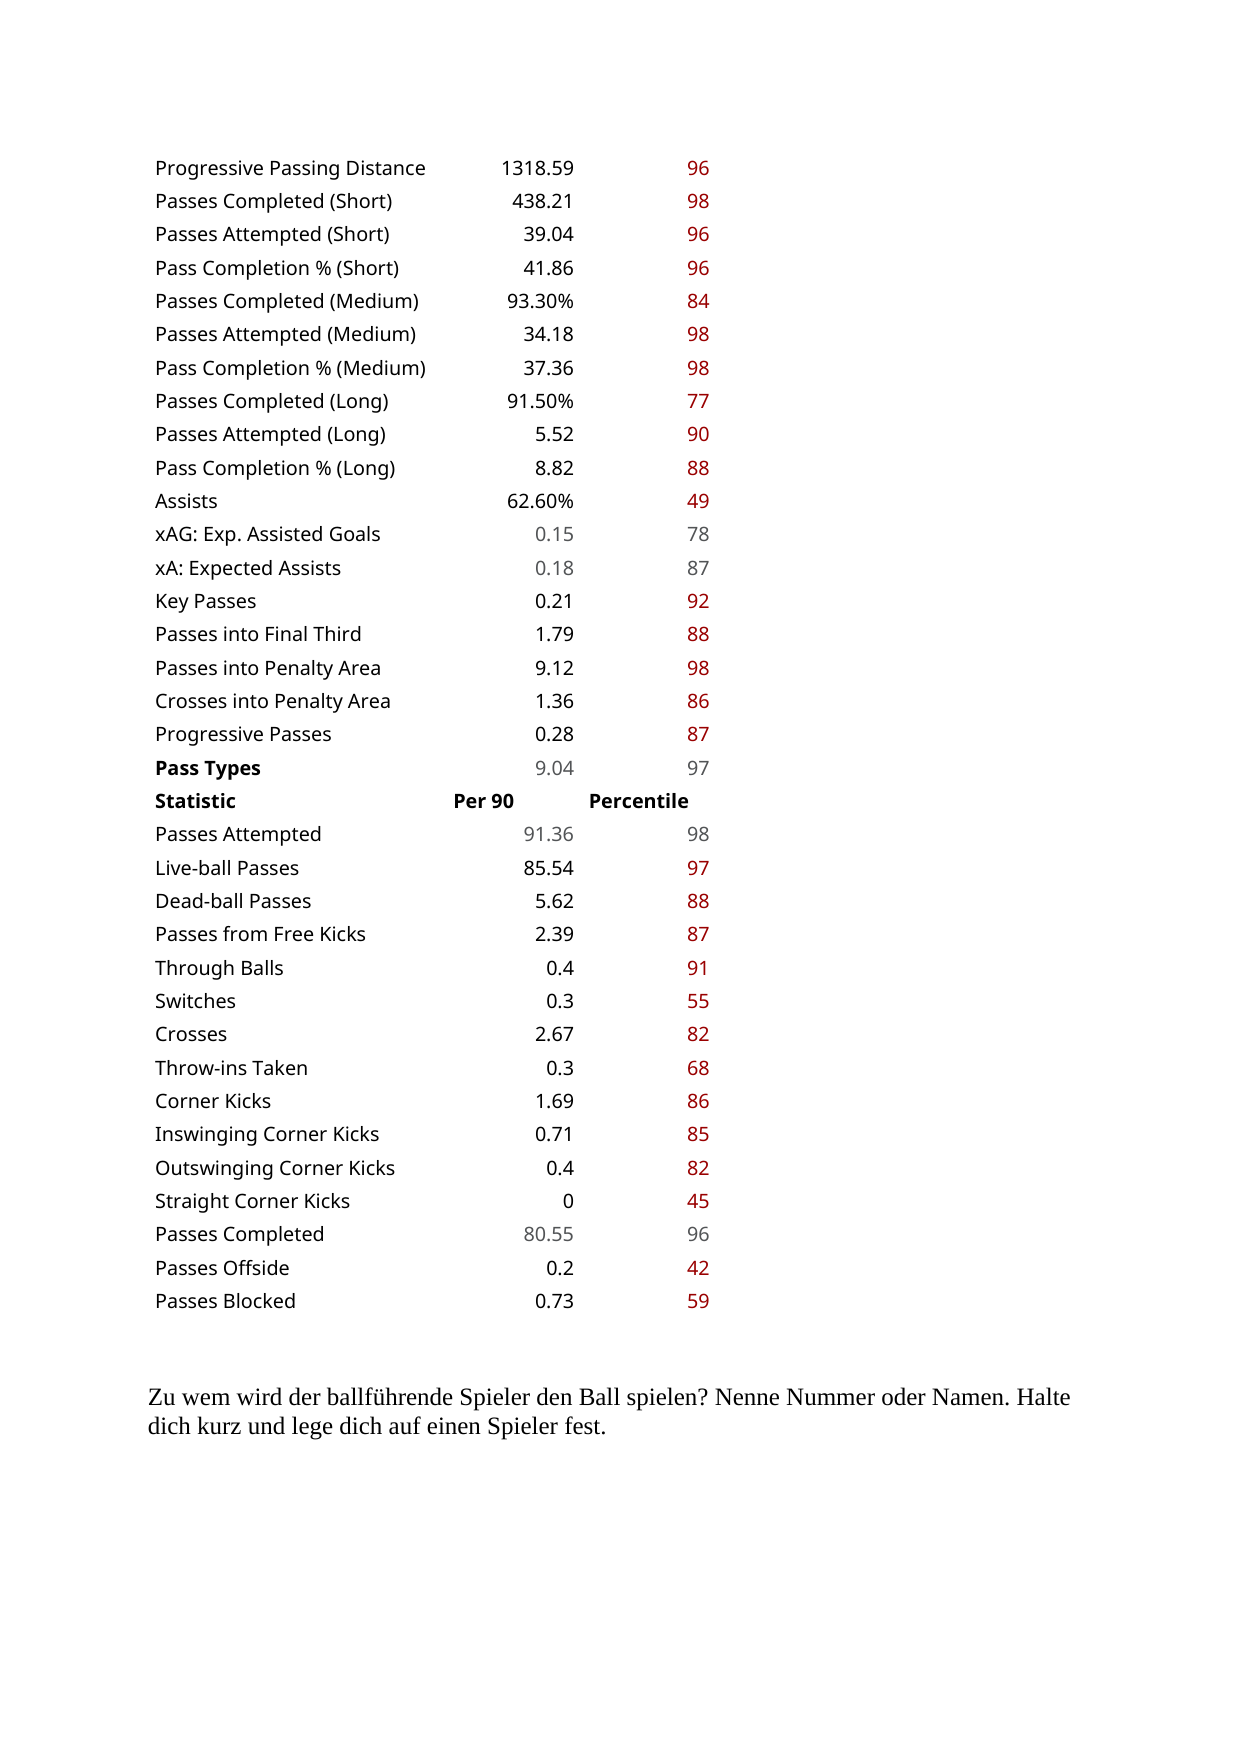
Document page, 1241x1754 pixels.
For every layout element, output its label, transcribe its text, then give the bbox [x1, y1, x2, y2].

table_cell 0.2 [446, 1248, 581, 1281]
table_cell 84 [581, 281, 717, 314]
table_cell Crosses into Penalty Area [148, 681, 446, 714]
table_cell Passes Blocked [148, 1281, 446, 1314]
table_cell 37.36 [446, 348, 581, 381]
table_cell Dead-ball Passes [148, 881, 446, 914]
table_cell 88 [581, 881, 717, 914]
table_cell 98 [581, 181, 717, 214]
table_cell Per 90 [446, 781, 581, 814]
table_cell Through Balls [148, 948, 446, 981]
table_cell Switches [148, 981, 446, 1014]
table_cell 85 [581, 1114, 717, 1148]
table_cell 0.73 [446, 1281, 581, 1314]
table_cell 87 [581, 914, 717, 948]
table_cell 0.28 [446, 714, 581, 748]
table_cell Progressive Passes [148, 714, 446, 748]
table_cell 1.69 [446, 1081, 581, 1114]
table_cell 92 [581, 581, 717, 614]
table_cell 82 [581, 1148, 717, 1181]
table_cell 85.54 [446, 848, 581, 881]
table_cell Pass Completion % (Medium) [148, 348, 446, 381]
table_cell 55 [581, 981, 717, 1014]
table_cell 0.18 [446, 548, 581, 581]
table_cell Passes Completed (Long) [148, 381, 446, 414]
table_cell Pass Completion % (Long) [148, 448, 446, 481]
table_cell 87 [581, 548, 717, 581]
table_cell 438.21 [446, 181, 581, 214]
table_cell 0.3 [446, 981, 581, 1014]
table_cell Assists [148, 481, 446, 514]
table_cell Passes into Final Third [148, 614, 446, 648]
table_cell 96 [581, 214, 717, 248]
table_cell Outswinging Corner Kicks [148, 1148, 446, 1181]
table_cell 68 [581, 1048, 717, 1081]
table_cell 98 [581, 348, 717, 381]
table_cell 86 [581, 681, 717, 714]
table_cell Passes Offside [148, 1248, 446, 1281]
table_cell Inswinging Corner Kicks [148, 1114, 446, 1148]
table_cell 90 [581, 414, 717, 448]
table_cell 80.55 [446, 1214, 581, 1248]
table_cell Passes Completed (Medium) [148, 281, 446, 314]
table_cell xA: Expected Assists [148, 548, 446, 581]
table_cell Straight Corner Kicks [148, 1181, 446, 1214]
table_cell 98 [581, 648, 717, 681]
table_cell Key Passes [148, 581, 446, 614]
table_cell 1.79 [446, 614, 581, 648]
table_cell 96 [581, 148, 717, 181]
table_cell 0.3 [446, 1048, 581, 1081]
table_cell 86 [581, 1081, 717, 1114]
table_cell 9.12 [446, 648, 581, 681]
table_cell 0.4 [446, 1148, 581, 1181]
table_cell 93.30% [446, 281, 581, 314]
table_cell Passes Completed (Short) [148, 181, 446, 214]
table_cell 87 [581, 714, 717, 748]
table_cell 34.18 [446, 314, 581, 348]
table_cell 98 [581, 314, 717, 348]
table_cell 88 [581, 448, 717, 481]
table_cell Live-ball Passes [148, 848, 446, 881]
table_cell xAG: Exp. Assisted Goals [148, 514, 446, 548]
table_cell 91.36 [446, 814, 581, 848]
table_cell 77 [581, 381, 717, 414]
table_cell 1.36 [446, 681, 581, 714]
table_cell 82 [581, 1014, 717, 1048]
table_cell 0 [446, 1181, 581, 1214]
table_cell 2.39 [446, 914, 581, 948]
table_cell 1318.59 [446, 148, 581, 181]
table_cell Passes from Free Kicks [148, 914, 446, 948]
table_cell Passes Attempted (Medium) [148, 314, 446, 348]
table_cell 2.67 [446, 1014, 581, 1048]
table_cell Progressive Passing Distance [148, 148, 446, 181]
table_cell 96 [581, 1214, 717, 1248]
table_cell Throw-ins Taken [148, 1048, 446, 1081]
table_cell 42 [581, 1248, 717, 1281]
table_cell Passes Attempted (Long) [148, 414, 446, 448]
table_cell Crosses [148, 1014, 446, 1048]
table_cell 0.4 [446, 948, 581, 981]
table_cell 39.04 [446, 214, 581, 248]
table_cell 91 [581, 948, 717, 981]
table_cell 5.52 [446, 414, 581, 448]
table_cell Passes Attempted (Short) [148, 214, 446, 248]
table_cell 0.21 [446, 581, 581, 614]
table_cell 45 [581, 1181, 717, 1214]
table_cell 41.86 [446, 248, 581, 281]
table_cell 5.62 [446, 881, 581, 914]
table_cell Passes Completed [148, 1214, 446, 1248]
table_cell Corner Kicks [148, 1081, 446, 1114]
table_cell Pass Completion % (Short) [148, 248, 446, 281]
table_cell Statistic [148, 781, 446, 814]
table_cell Passes into Penalty Area [148, 648, 446, 681]
table_cell 98 [581, 814, 717, 848]
table_cell 97 [581, 748, 717, 781]
table_cell 9.04 [446, 748, 581, 781]
table_cell Passes Attempted [148, 814, 446, 848]
table_cell 91.50% [446, 381, 581, 414]
table_cell 0.15 [446, 514, 581, 548]
table_cell 97 [581, 848, 717, 881]
table_cell 0.71 [446, 1114, 581, 1148]
table_cell 78 [581, 514, 717, 548]
text Zu wem wird der ballführende Spieler den Ball spielen? Nenne Nummer oder Namen. Halte dich kurz und lege dich auf einen Spieler fest. [148, 1382, 1093, 1440]
table_cell 59 [581, 1281, 717, 1314]
table_cell 62.60% [446, 481, 581, 514]
table_cell 8.82 [446, 448, 581, 481]
table_cell Percentile [581, 781, 717, 814]
table_cell 88 [581, 614, 717, 648]
table_cell Pass Types [148, 748, 446, 781]
table_cell 49 [581, 481, 717, 514]
table_cell 96 [581, 248, 717, 281]
